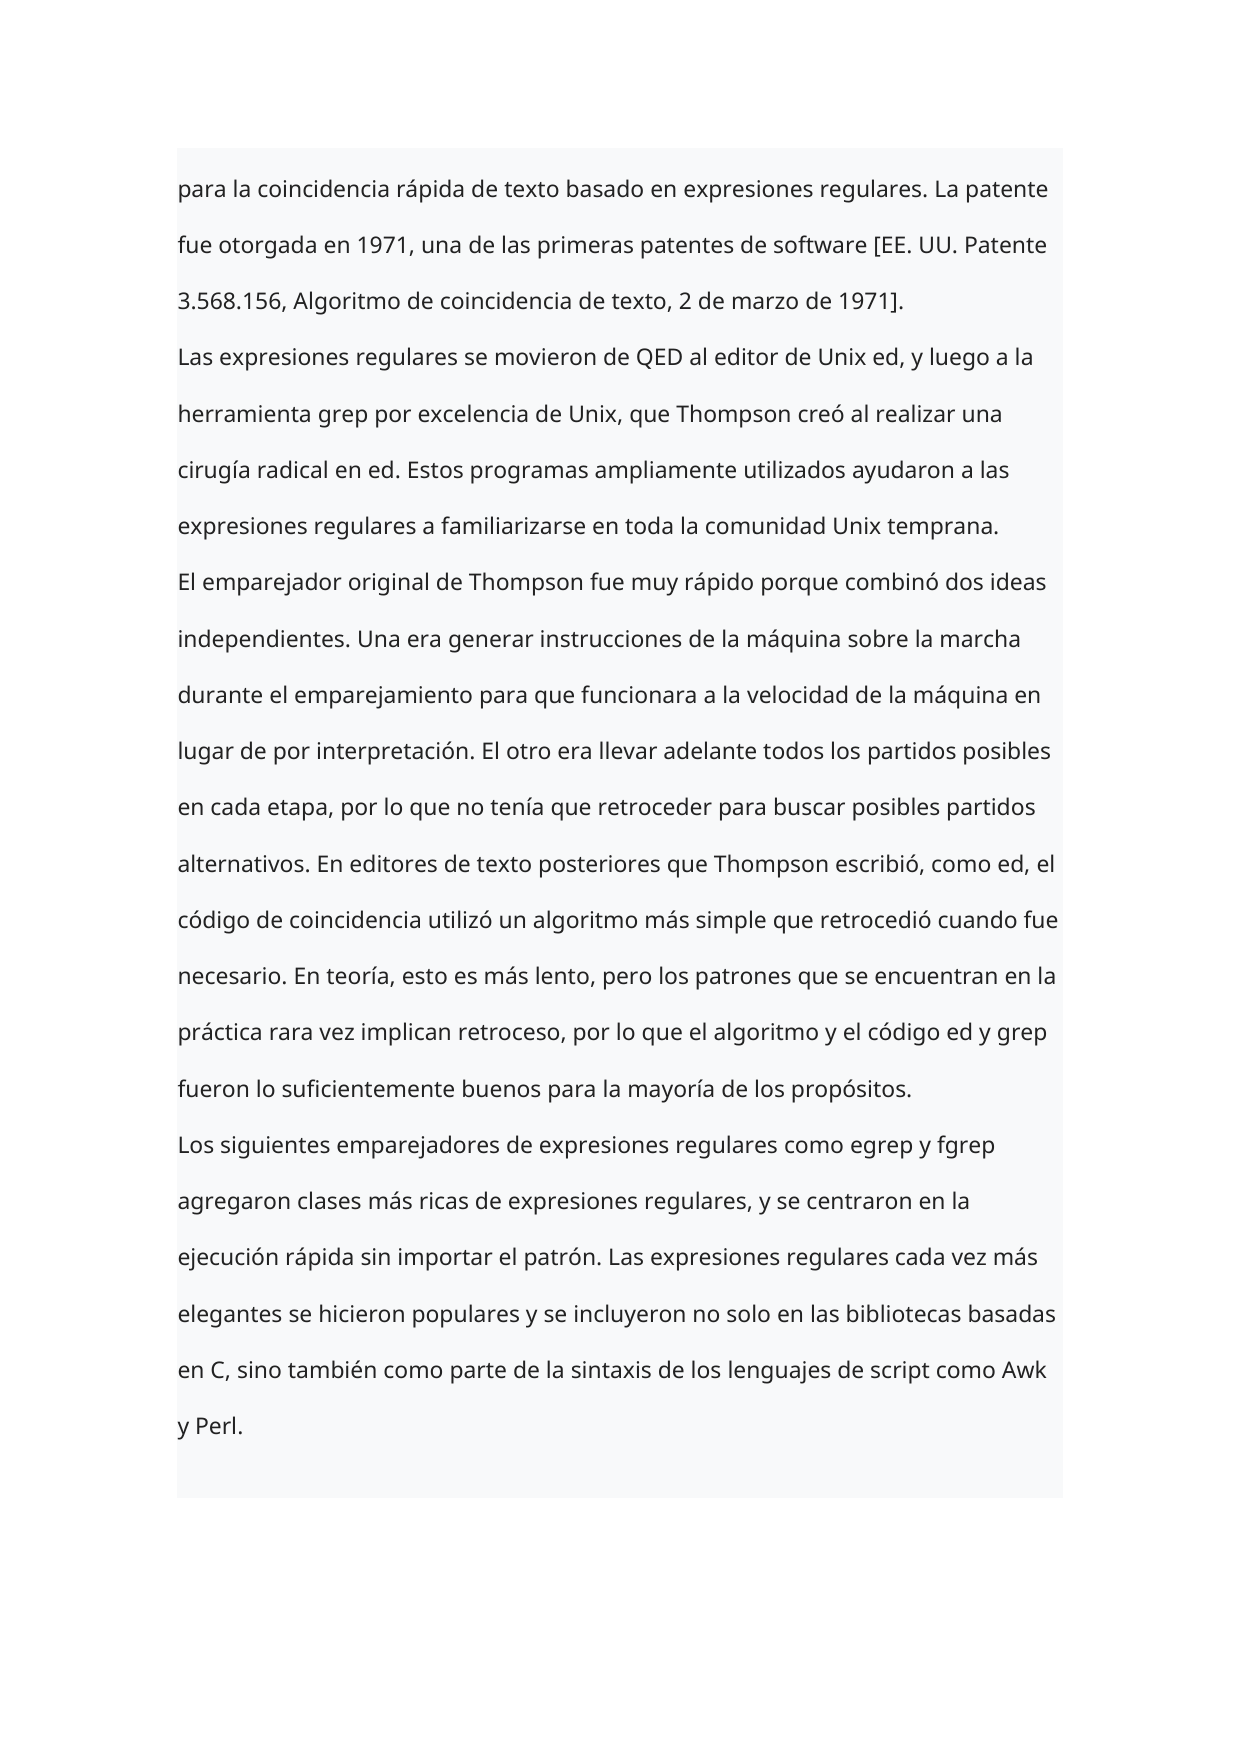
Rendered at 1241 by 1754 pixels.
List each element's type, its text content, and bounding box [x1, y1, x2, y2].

text El emparejador original de Thompson fue muy rápido porque combinó dos ideas independientes. Una era generar instrucciones de la máquina sobre la marcha durante el emparejamiento para que funcionara a la velocidad de la máquina en lugar de por interpretación. El otro era llevar adelante todos los partidos posibles en cada etapa, por lo que no tenía que retroceder para buscar posibles partidos alternativos. En editores de texto posteriores que Thompson escribió, como ed, el código de coincidencia utilizó un algoritmo más simple que retrocedió cuando fue necesario. En teoría, esto es más lento, pero los patrones que se encuentran en la práctica rara vez implican retroceso, por lo que el algoritmo y el código ed y grep fueron lo suficientemente buenos para la mayoría de los propósitos. [177, 541, 1063, 1104]
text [177, 148, 1063, 316]
text Los siguientes emparejadores de expresiones regulares como egrep y fgrep agregaron clases más ricas de expresiones regulares, y se centraron en la ejecución rápida sin importar el patrón. Las expresiones regulares cada vez más elegantes se hicieron populares y se incluyeron no solo en las bibliotecas basadas en C, sino también como parte de la sintaxis de los lenguajes de script como Awk y Perl. [177, 1104, 1063, 1441]
text Las expresiones regulares se movieron de QED al editor de Unix ed, y luego a la herramienta grep por excelencia de Unix, que Thompson creó al realizar una cirugía radical en ed. Estos programas ampliamente utilizados ayudaron a las expresiones regulares a familiarizarse en toda la comunidad Unix temprana. [177, 316, 1063, 541]
